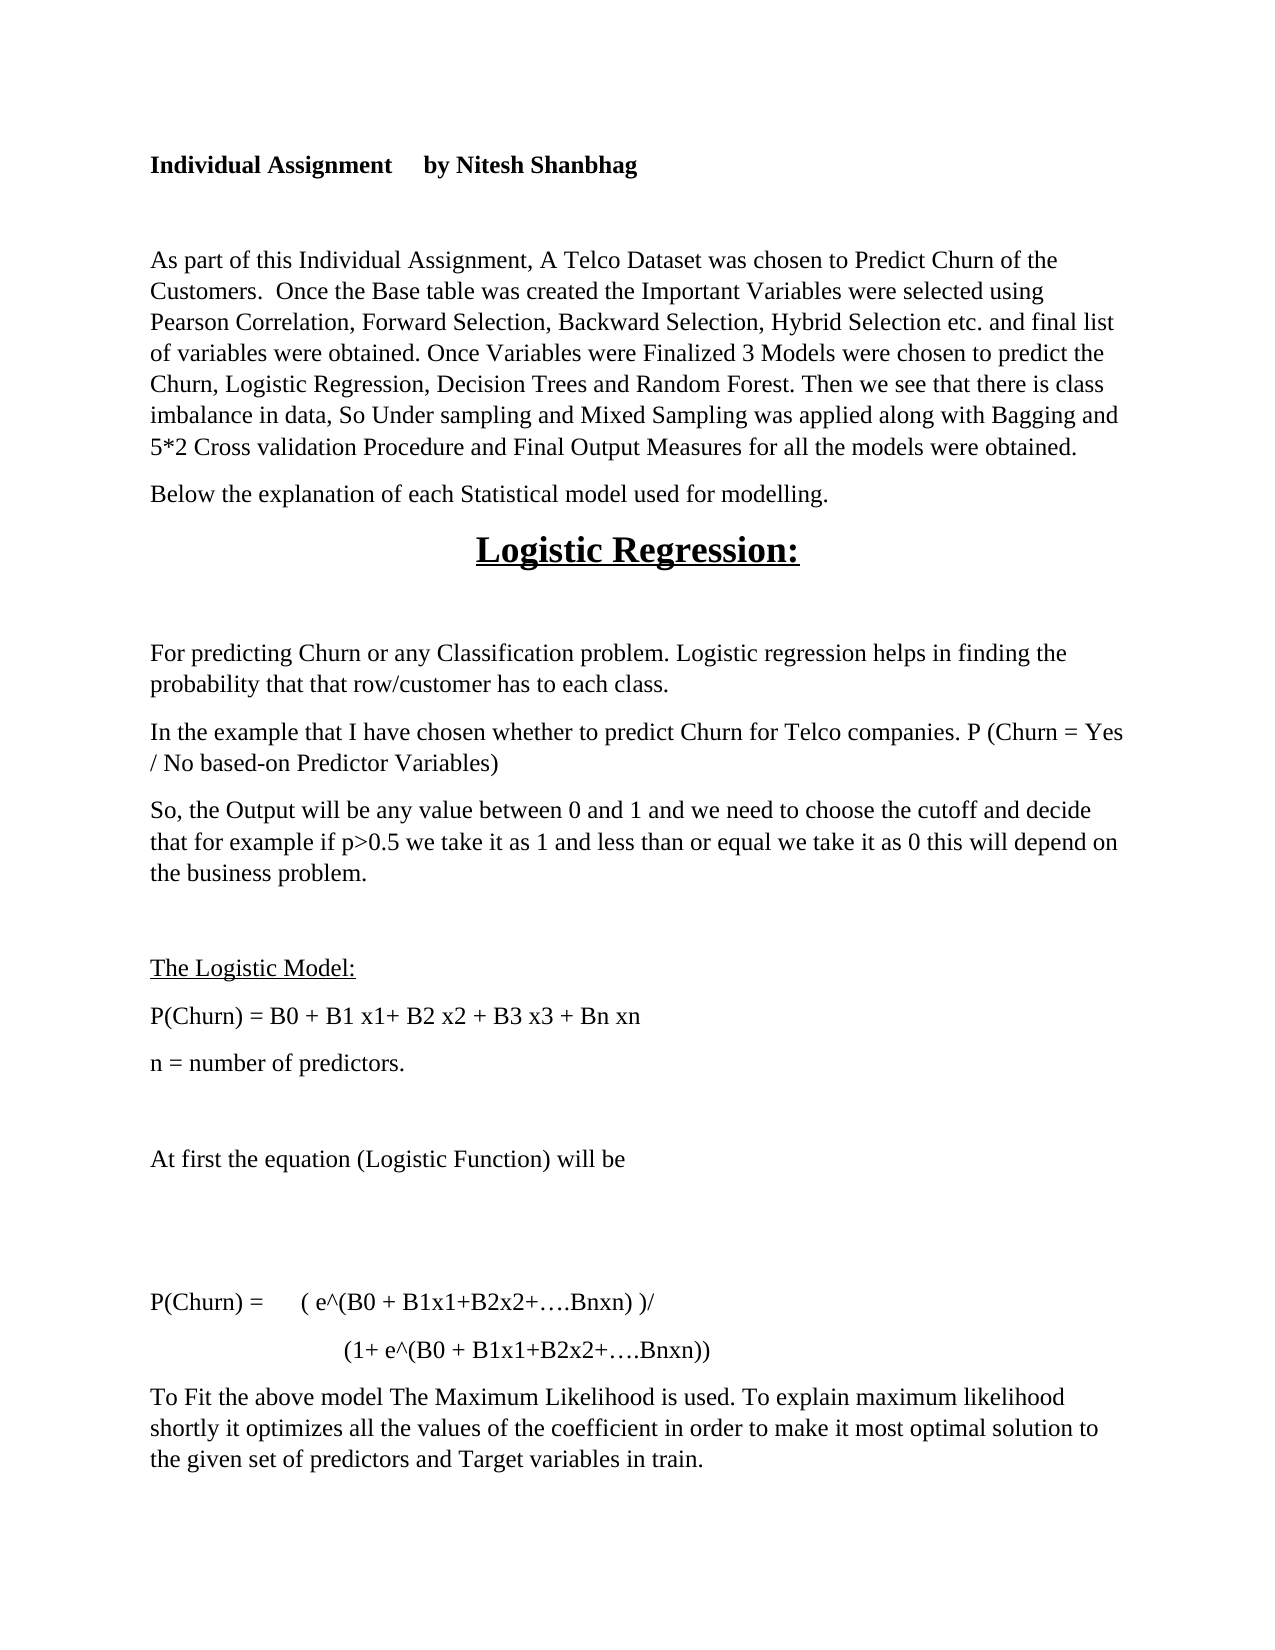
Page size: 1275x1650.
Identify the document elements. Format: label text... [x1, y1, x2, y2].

text So, the Output will be any value between 0 and 1 and we need to choose the cutoff and decide that for example if p>0.5 we take it as 1 and less than or equal we take it as 0 this will depend on the business problem. [150, 796, 1125, 886]
text In the example that I have chosen whether to predict Churn for Telco companies. P (Churn = Yes / No based-on Predictor Variables) [150, 717, 1125, 777]
text (1+ e^(B0 + B1x1+B2x2+….Bnxn)) [150, 1335, 1125, 1363]
text Individual Assignment by Nitesh Shanbhag [150, 150, 1125, 179]
text Logistic Regression: [150, 527, 1125, 570]
text n = number of predictors. [150, 1048, 1125, 1077]
text For predicting Churn or any Classification problem. Logistic regression helps in finding the probability that that row/customer has to each class. [150, 638, 1125, 698]
text Below the explanation of each Statistical model used for modelling. [150, 479, 1125, 508]
text At first the equation (Logistic Function) will be [150, 1144, 1125, 1173]
text P(Churn) = ( e^(B0 + B1x1+B2x2+….Bnxn) )/ [150, 1287, 1125, 1316]
text As part of this Individual Assignment, A Telco Dataset was chosen to Predict Churn of the Customers. Once the Base table was created the Important Variables were selected using Pearson Correlation, Forward Selection, Backward Selection, Hybrid Selection etc. and final list of variables were obtained. Once Variables were Finalized 3 Models were chosen to predict the Churn, Logistic Regression, Decision Trees and Random Forest. Then we see that there is class imbalance in data, So Under sampling and Mixed Sampling was applied along with Bagging and 5*2 Cross validation Procedure and Final Output Measures for all the models were obtained. [150, 245, 1125, 460]
text The Logistic Model: [150, 953, 1125, 982]
text To Fit the above model The Maximum Likelihood is used. To explain maximum likelihood shortly it optimizes all the values of the coefficient in order to make it most optimal solution to the given set of predictors and Target variables in train. [150, 1382, 1125, 1473]
text P(Churn) = B0 + B1 x1+ B2 x2 + B3 x3 + Bn xn [150, 1001, 1125, 1029]
